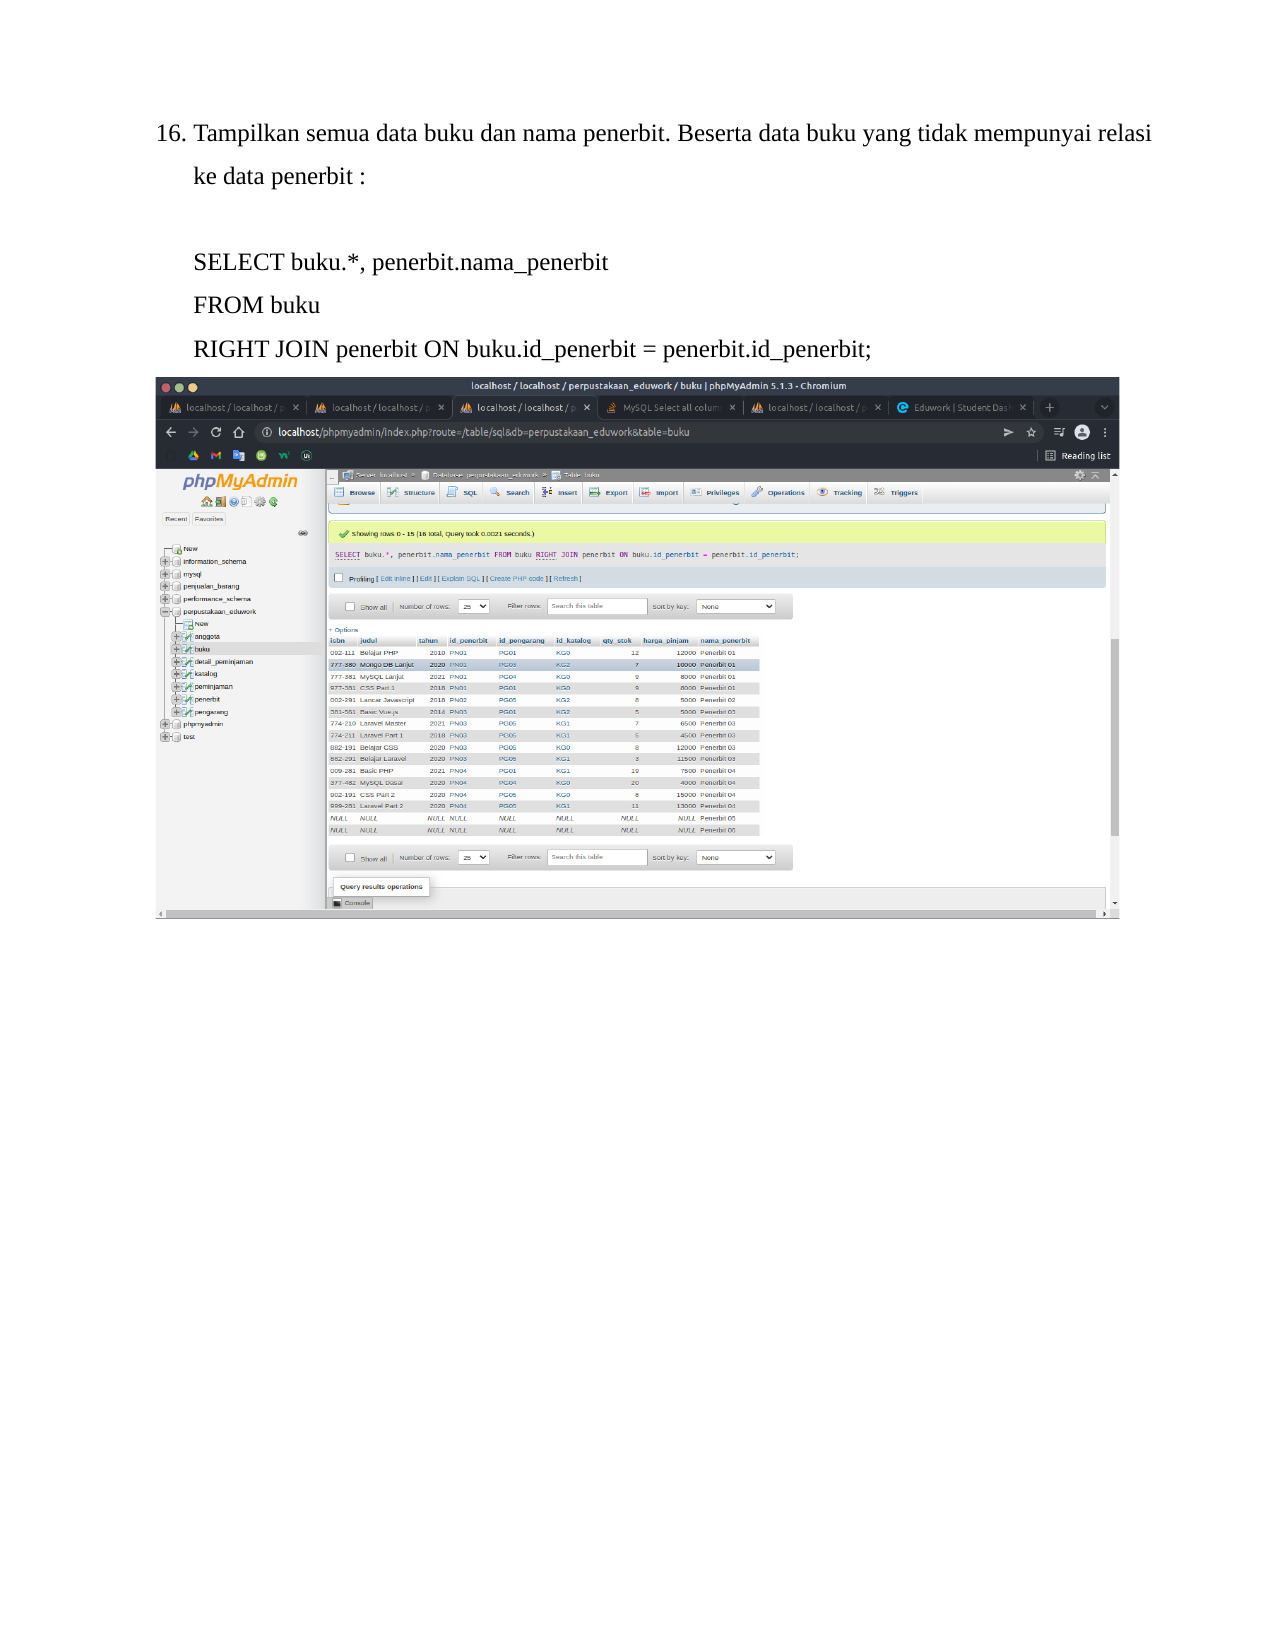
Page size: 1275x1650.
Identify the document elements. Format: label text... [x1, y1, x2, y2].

list FROM buku [193, 291, 1157, 319]
list RIGHT JOIN penerbit ON buku.id_penerbit = penerbit.id_penerbit; [193, 334, 1157, 362]
picture [155, 377, 1120, 919]
list SELECT buku.*, penerbit.nama_penerbit [193, 247, 1157, 276]
list Tampilkan semua data buku dan nama penerbit. Beserta data buku yang tidak mempunyai relasi ke data penerbit : [156, 118, 1157, 190]
